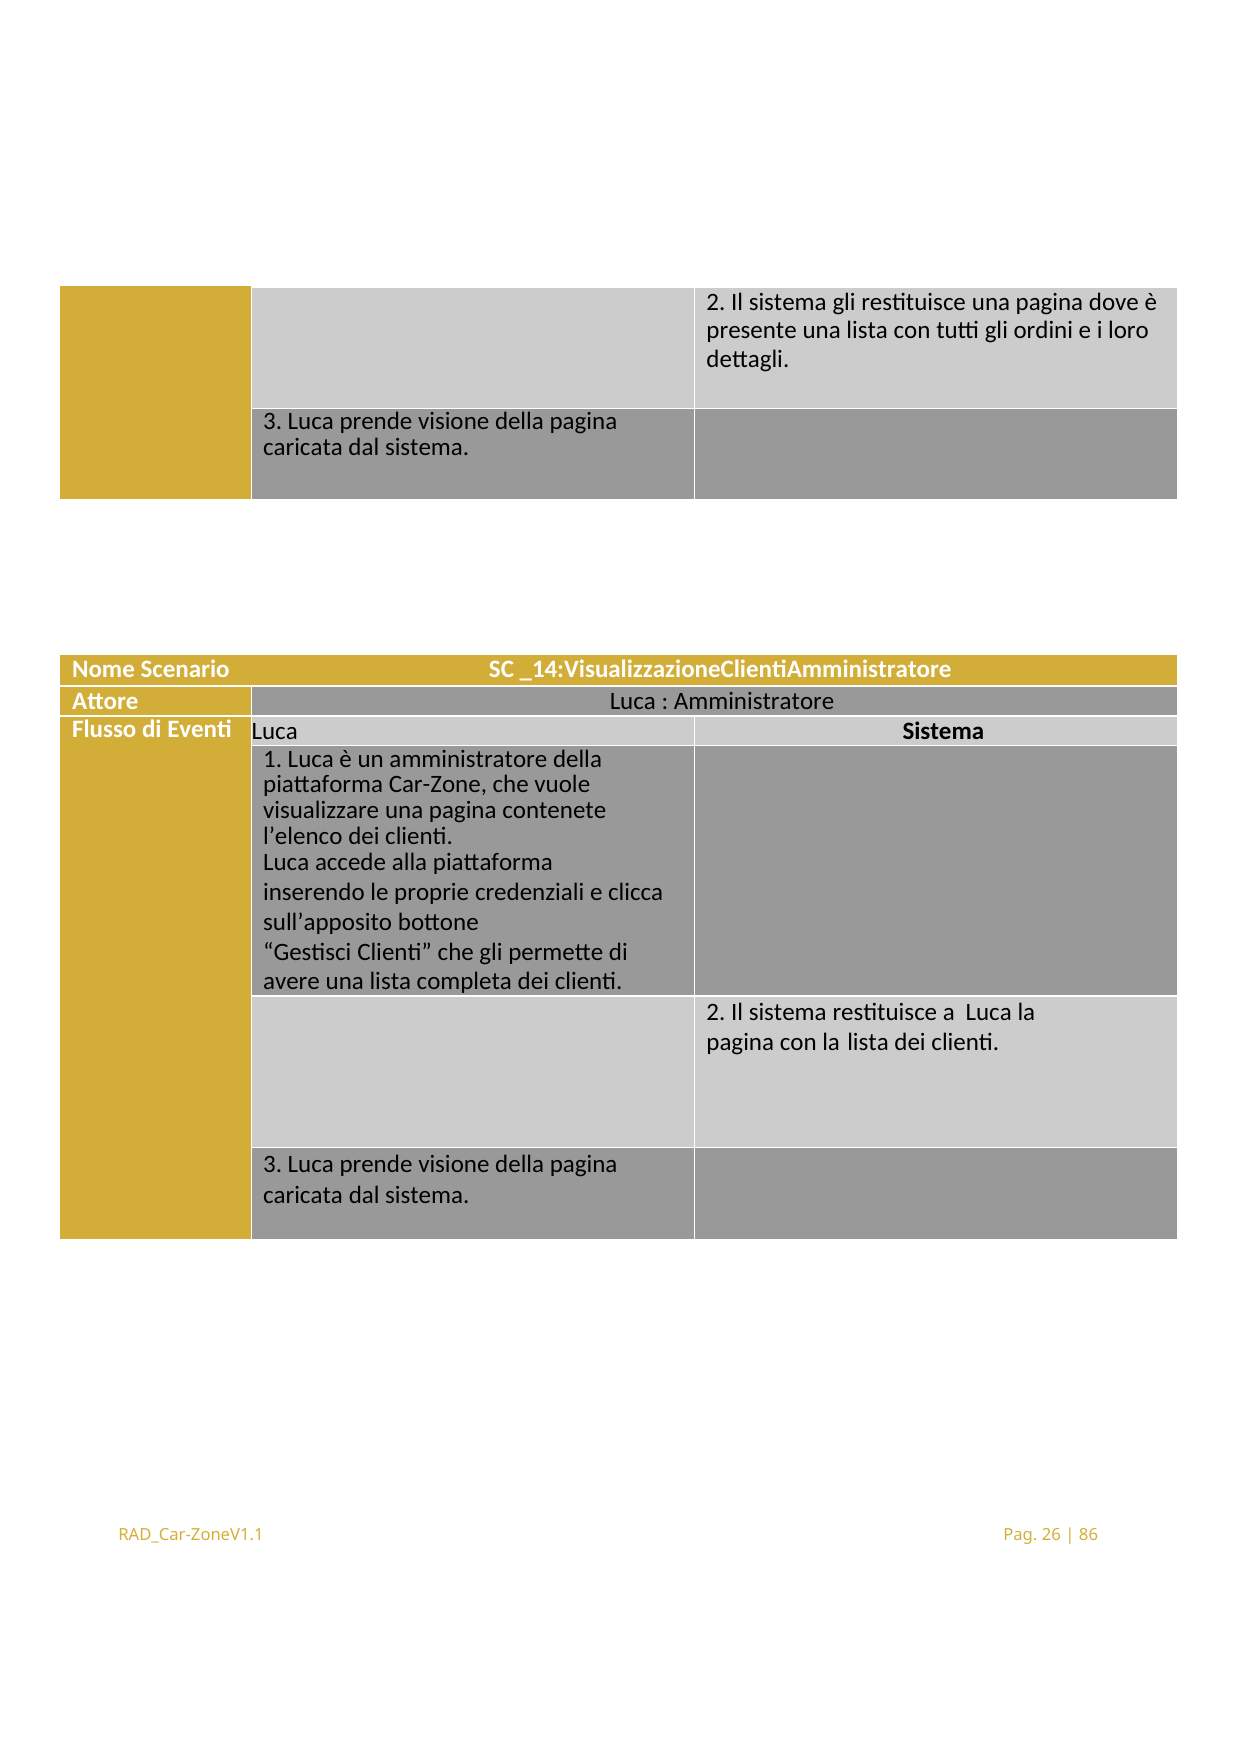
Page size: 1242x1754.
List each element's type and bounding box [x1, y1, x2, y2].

table_cell [47, 286, 1177, 1498]
